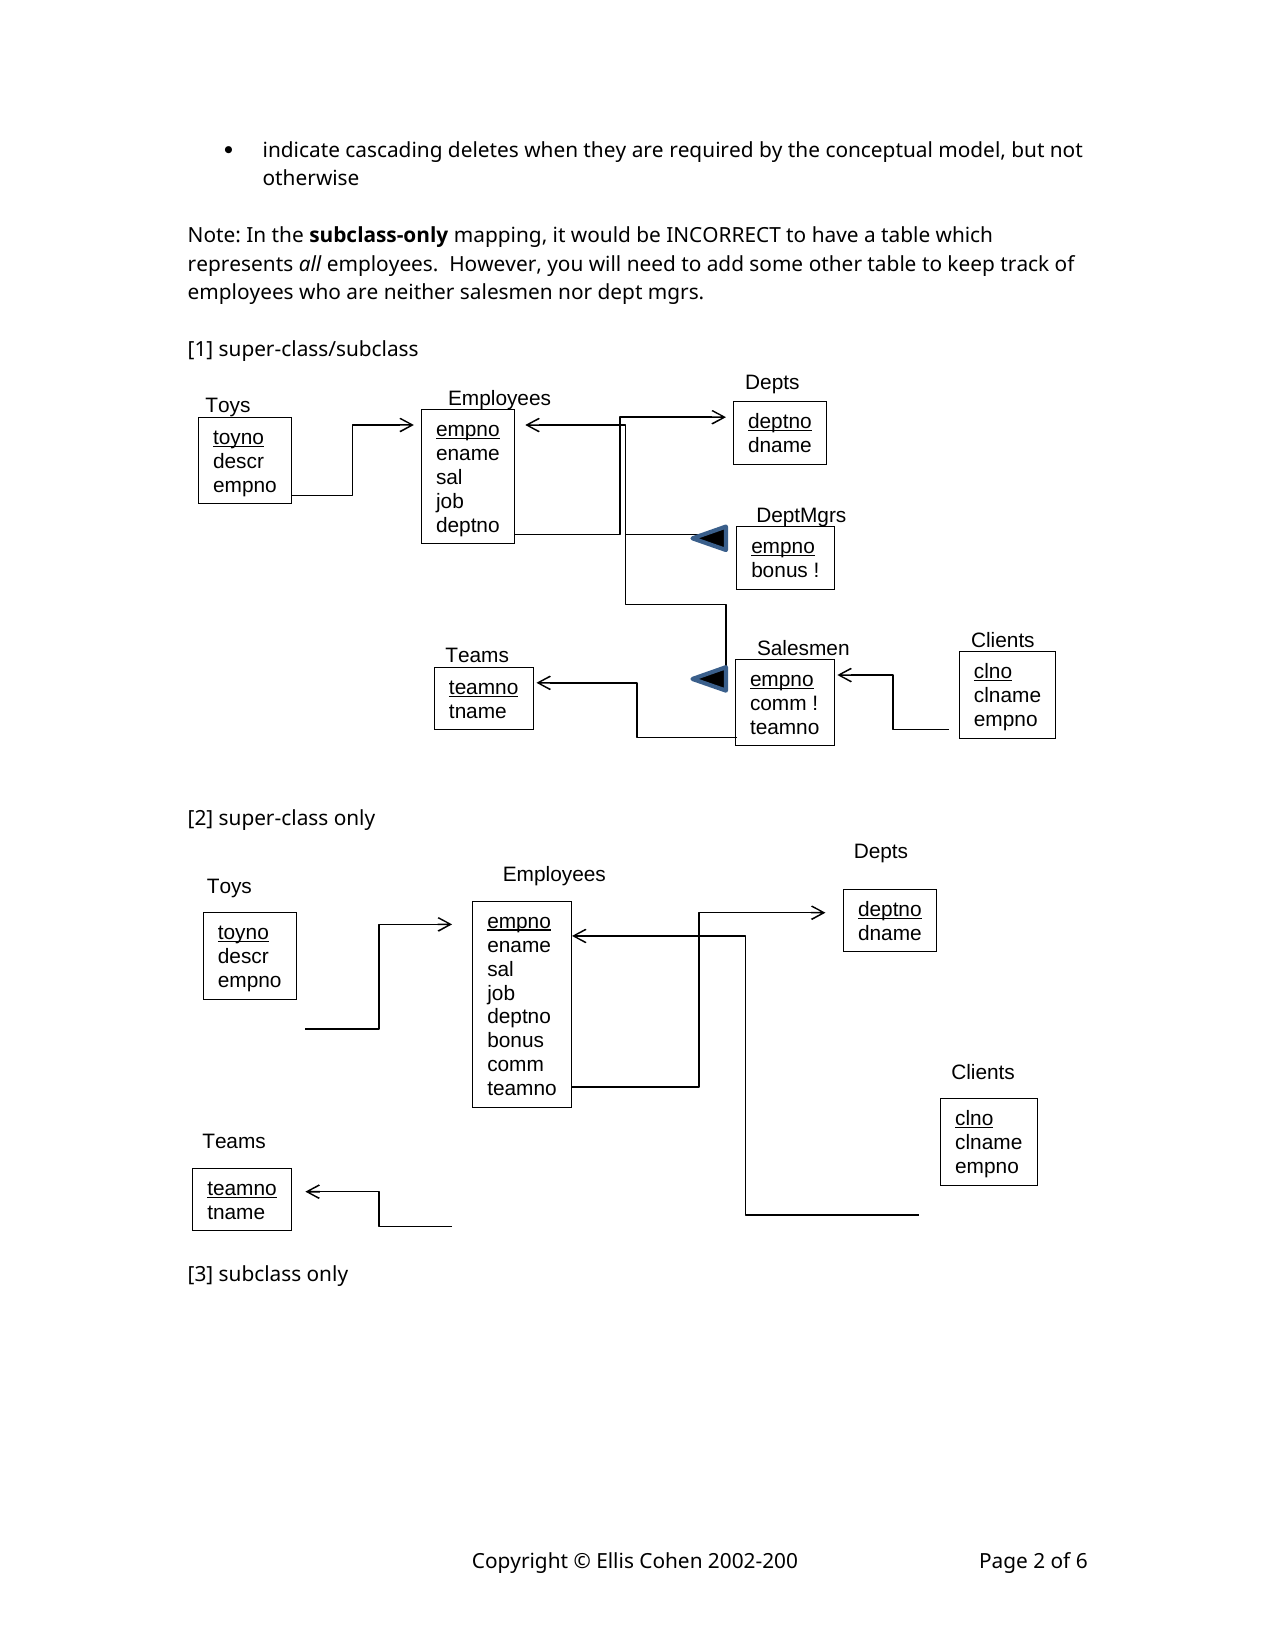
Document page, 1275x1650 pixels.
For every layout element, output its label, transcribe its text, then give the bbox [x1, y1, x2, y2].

text Note: In the subclass-only mapping, it would be INCORRECT to have a table which represents all employees. However, you will need to add some other table to keep track of employees who are neither salesmen nor dept mgrs. [187, 220, 1087, 306]
text [3] subclass only [187, 1259, 1087, 1288]
list indicate cascading deletes when they are required by the conceptual model, but not otherwise [225, 135, 1087, 220]
text [1] super-class/subclass [187, 334, 1087, 362]
text [2] super-class only [187, 803, 1087, 831]
